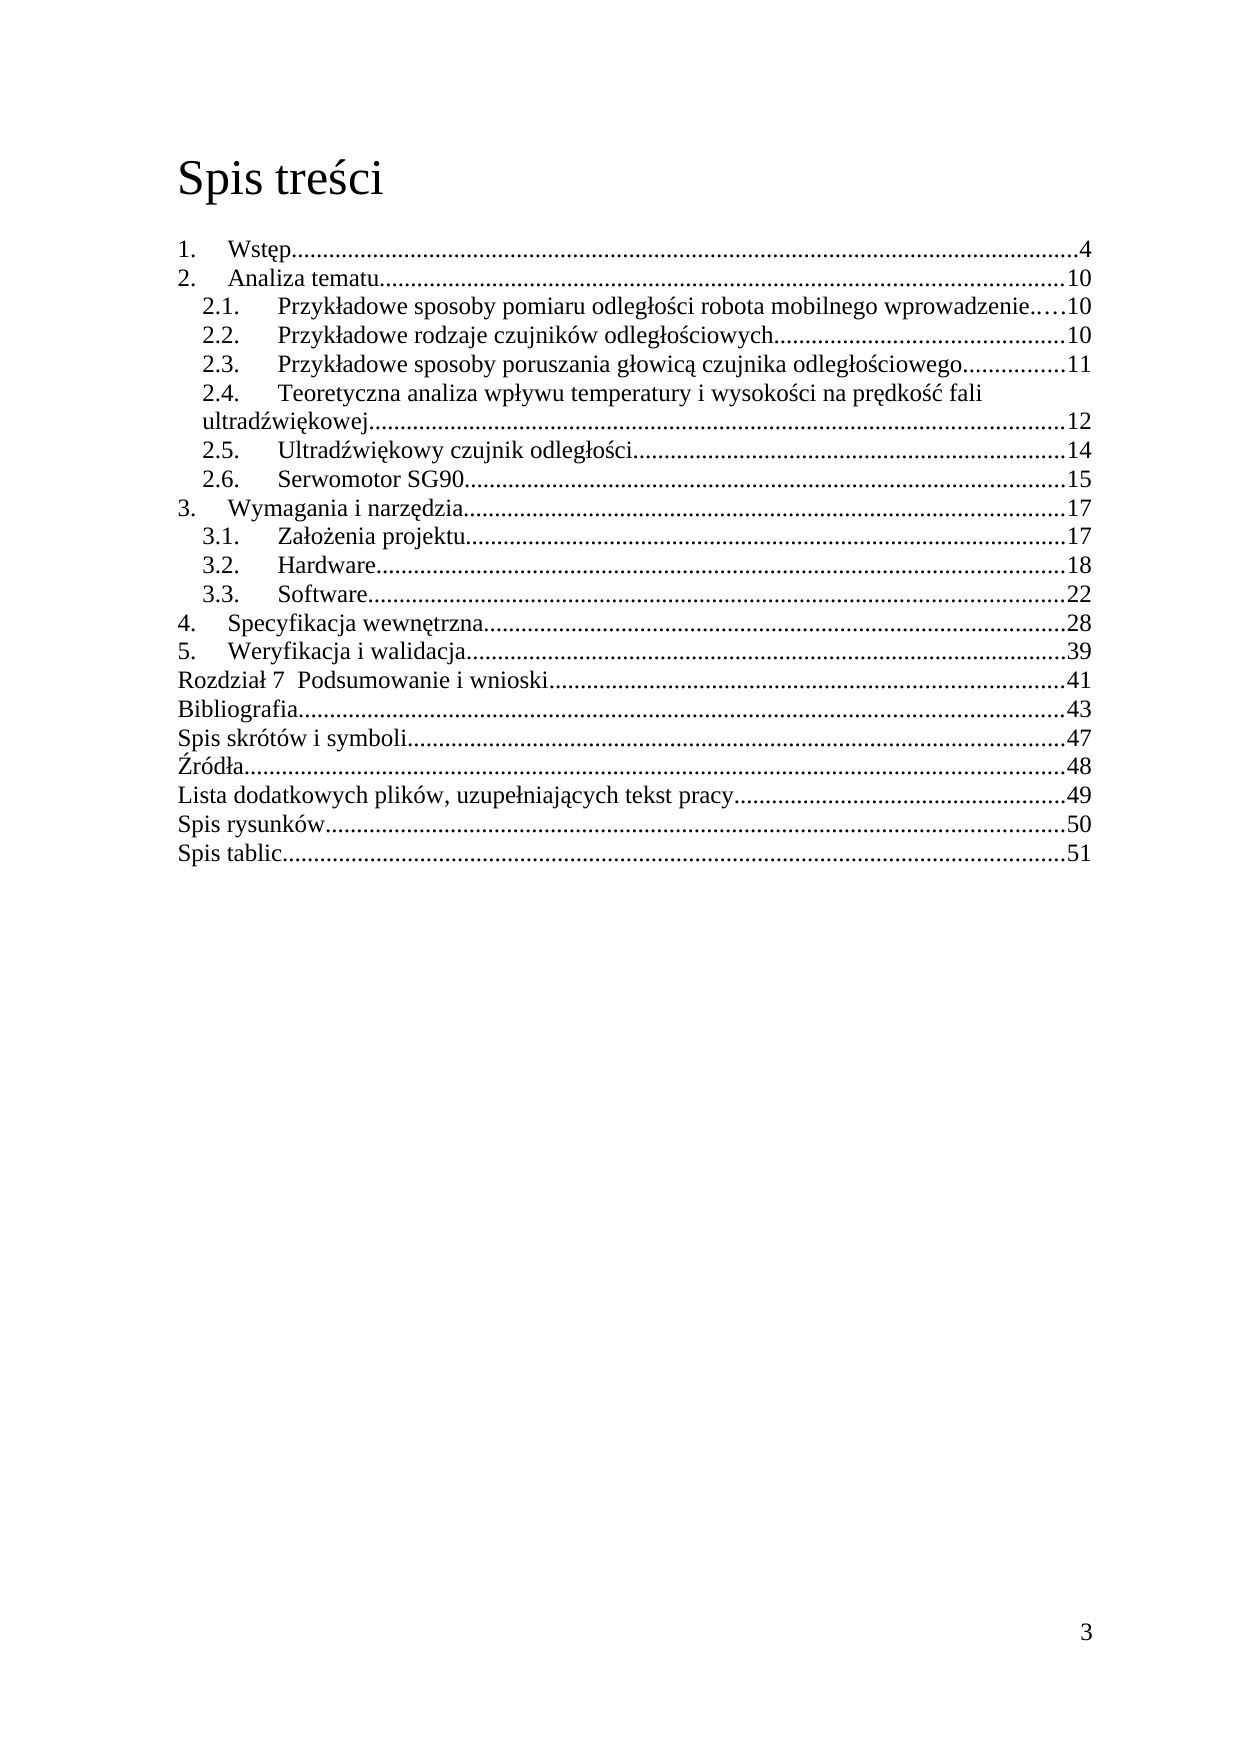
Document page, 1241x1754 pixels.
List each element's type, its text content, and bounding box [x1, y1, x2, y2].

text 4. Specyfikacja wewnętrzna 28 [177, 608, 1092, 636]
text 3.3. Software 22 [202, 579, 1092, 608]
text 2.4. Teoretyczna analiza wpływu temperatury i wysokości na prędkość fali ultradźwiękowej 12 [202, 378, 1092, 435]
text 2.6. Serwomotor SG90 15 [202, 464, 1092, 493]
text Lista dodatkowych plików, uzupełniających tekst pracy 49 [177, 780, 1092, 809]
text 2.5. Ultradźwiękowy czujnik odległości 14 [202, 435, 1092, 464]
text Spis skrótów i symboli 47 [177, 723, 1092, 751]
text Spis tablic 51 [177, 838, 1092, 866]
text 5. Weryfikacja i walidacja 39 [177, 636, 1092, 665]
text Bibliografia 43 [177, 694, 1092, 723]
text 2.2. Przykładowe rodzaje czujników odległościowych 10 [202, 320, 1092, 349]
text Spis rysunków 50 [177, 809, 1092, 838]
text 1. Wstęp 4 [177, 234, 1092, 263]
text 3.1. Założenia projektu 17 [202, 521, 1092, 550]
text 2.1. Przykładowe sposoby pomiaru odległości robota mobilnego wprowadzenie. 10 [202, 291, 1092, 320]
text Rozdział 7 Podsumowanie i wnioski 41 [177, 665, 1092, 694]
text 3. Wymagania i narzędzia 17 [177, 493, 1092, 521]
text 3.2. Hardware 18 [202, 550, 1092, 579]
text 2. Analiza tematu 10 [177, 263, 1092, 291]
text 2.3. Przykładowe sposoby poruszania głowicą czujnika odległościowego. 11 [202, 349, 1092, 378]
text Źródła 48 [177, 751, 1092, 780]
text Spis treści [177, 148, 1092, 205]
